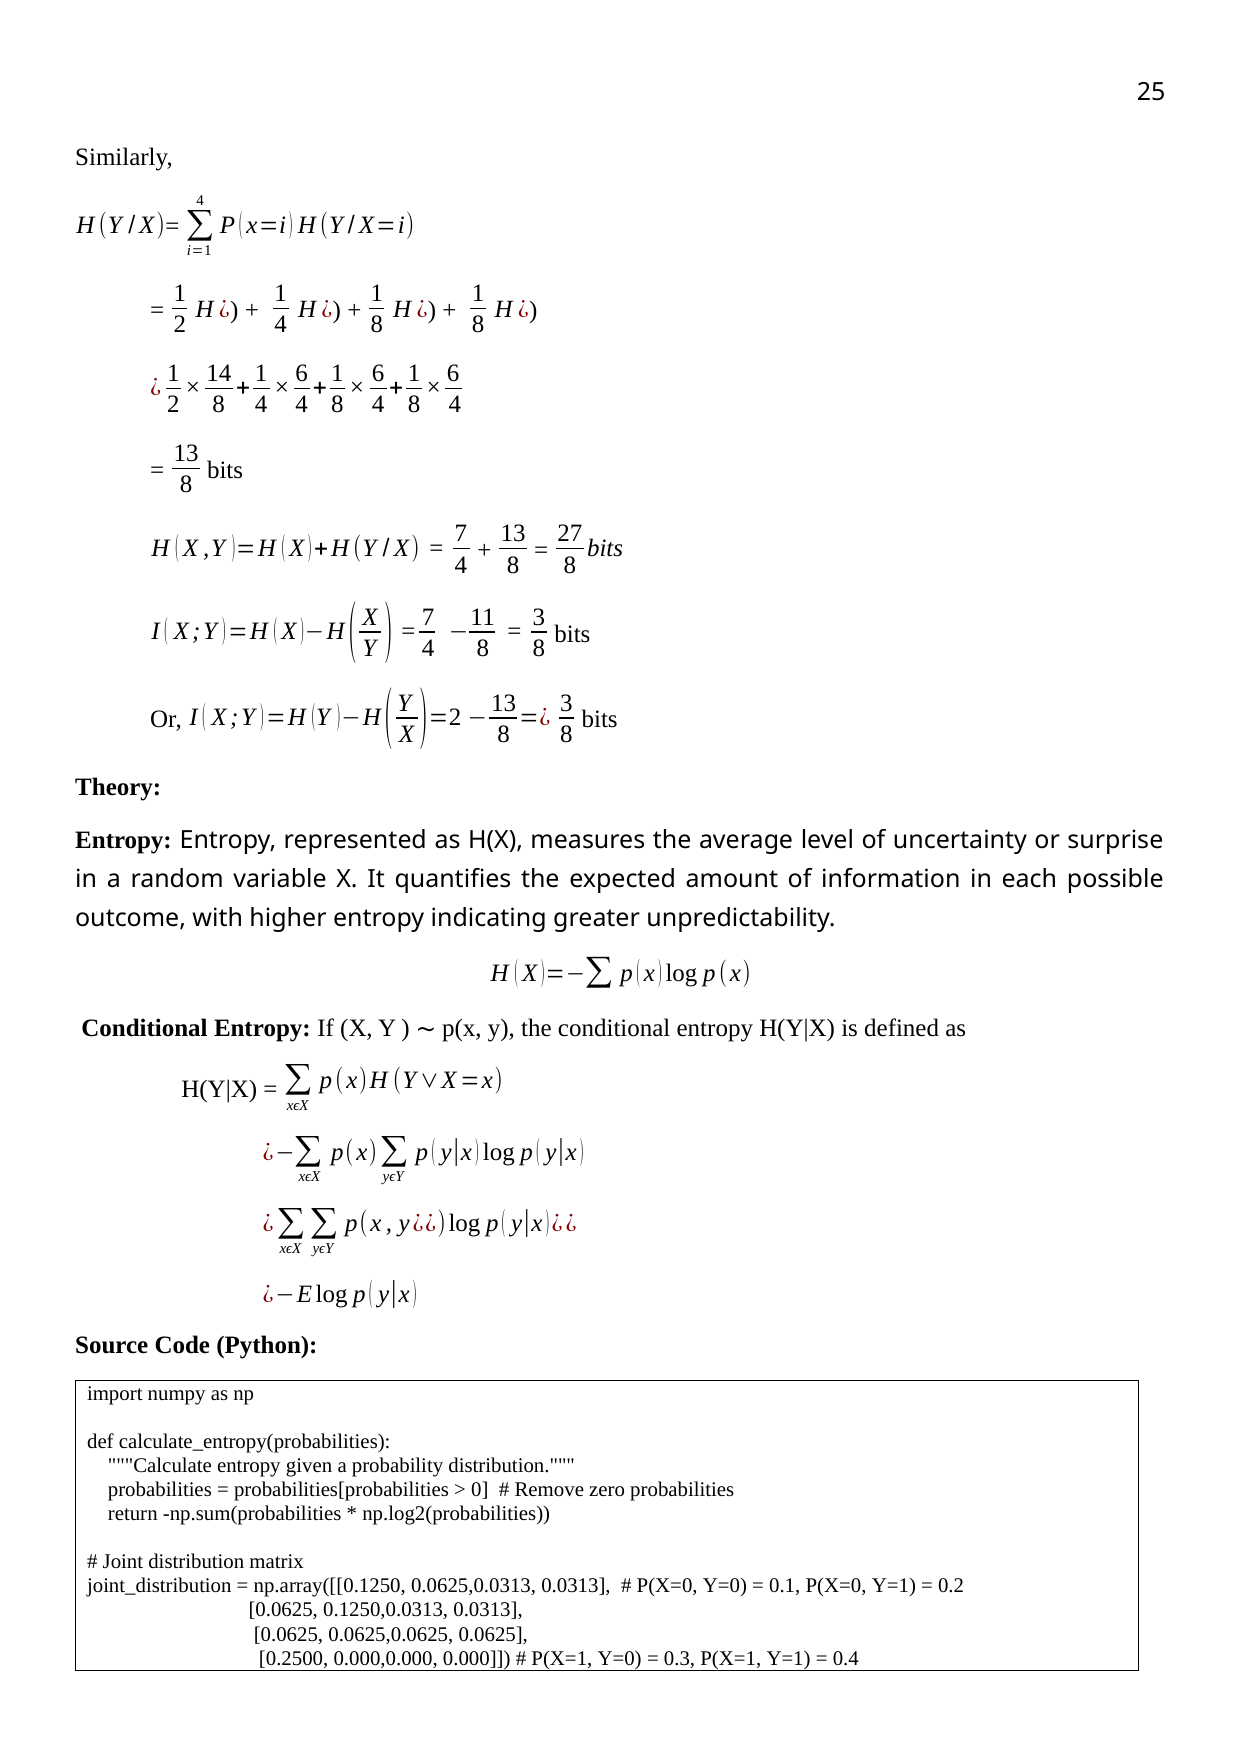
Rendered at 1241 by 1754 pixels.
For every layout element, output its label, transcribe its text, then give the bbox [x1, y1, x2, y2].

text = ) + ) + ) + ) [75, 280, 1165, 339]
text bits [150, 600, 1165, 665]
text Theory: [75, 772, 1165, 801]
text = [75, 192, 1165, 259]
text Entropy: Entropy, represented as H(X), measures the average level of uncertainty or surprise in a random variable X. It quantifies the expected amount of information in each possible outcome, with higher entropy indicating greater unpredictability. [75, 822, 1165, 934]
text Similarly, [75, 142, 1165, 171]
text Conditional Entropy: If (X, Y ) ∼ p(x, y), the conditional entropy H(Y|X) is defined as [75, 1012, 1165, 1042]
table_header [76, 1381, 1138, 1669]
text + = [150, 519, 1165, 579]
text H(Y|X) = [75, 1063, 1165, 1114]
text Source Code (Python): [75, 1330, 1165, 1359]
text = bits [75, 439, 1165, 498]
text Or, bits [150, 686, 1165, 751]
